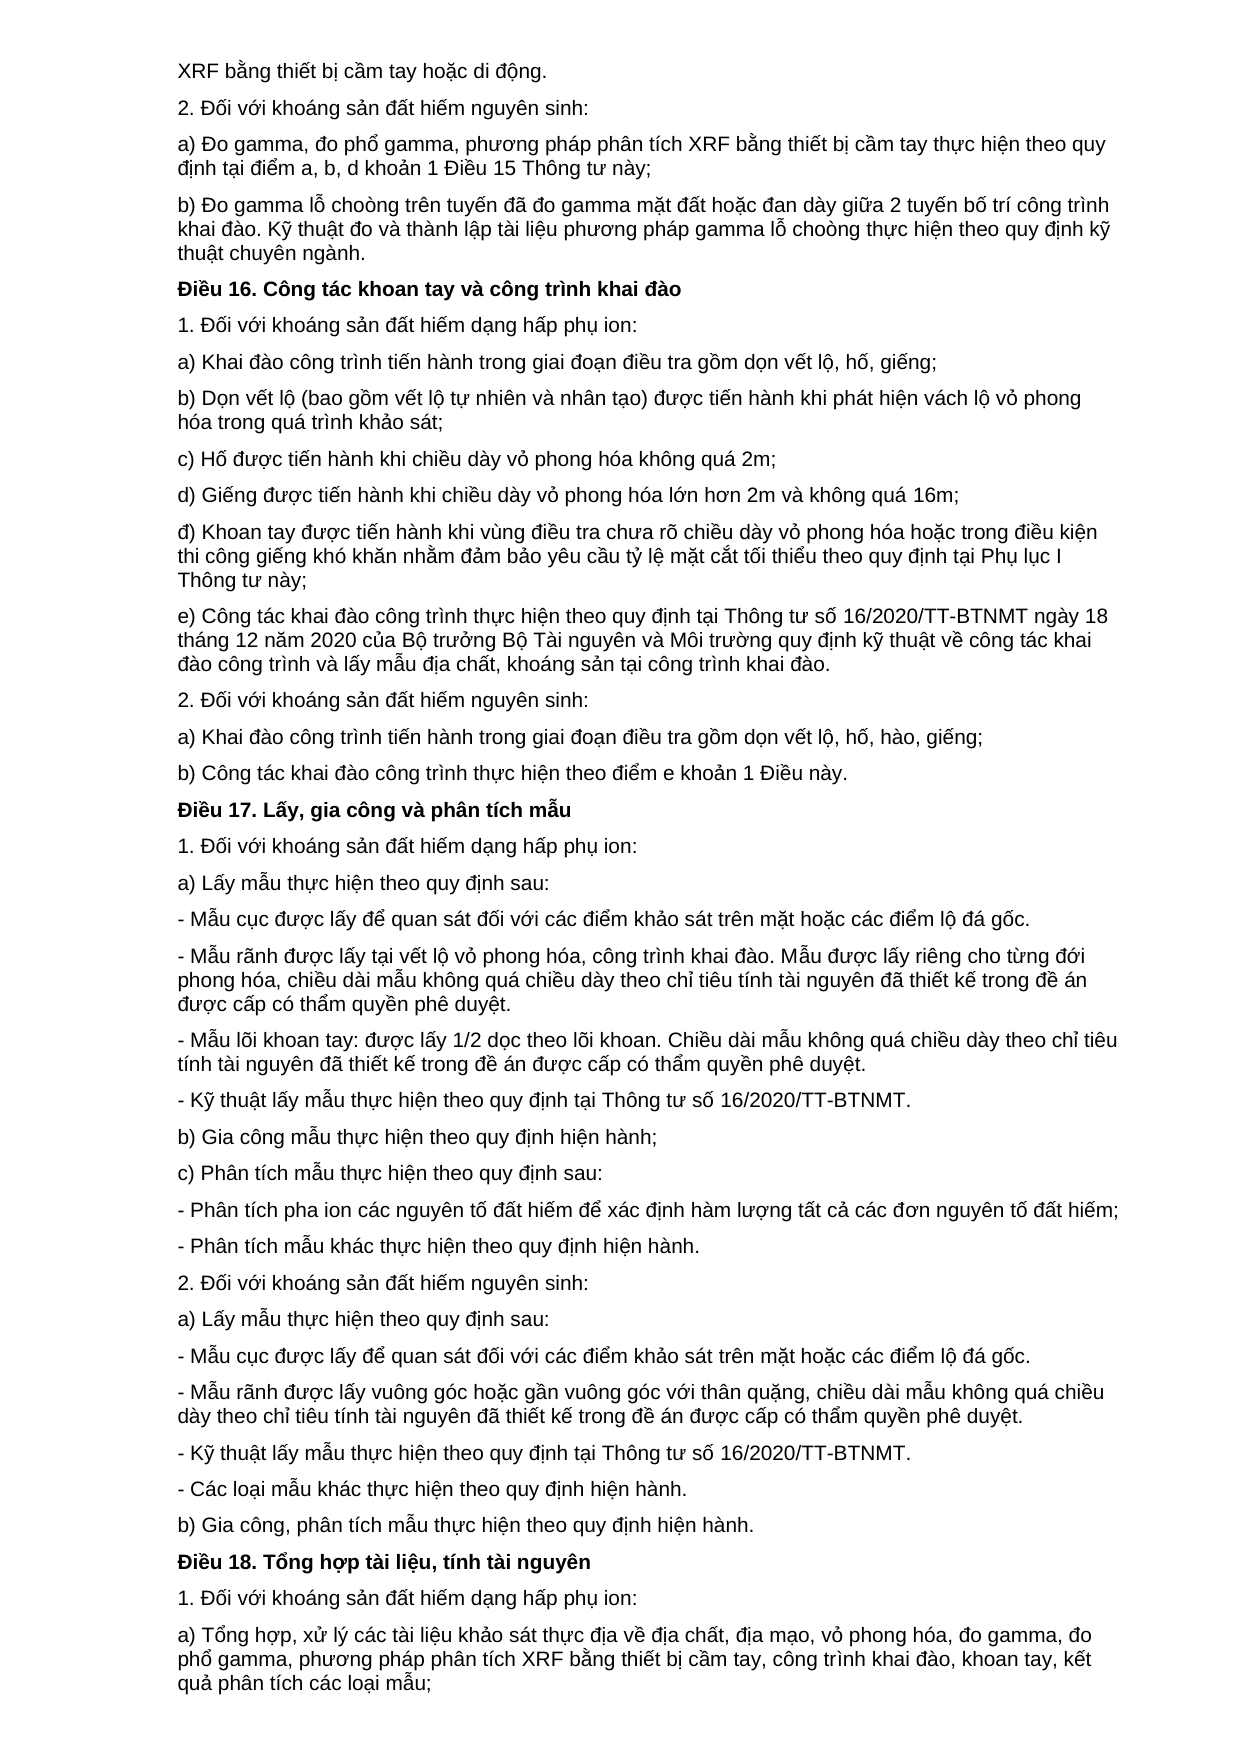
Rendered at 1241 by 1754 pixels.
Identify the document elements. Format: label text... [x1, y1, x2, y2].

text - Mẫu rãnh được lấy vuông góc hoặc gần vuông góc với thân quặng, chiều dài mẫu không quá chiều dày theo chỉ tiêu tính tài nguyên đã thiết kế trong đề án được cấp có thẩm quyền phê duyệt. [177, 1380, 1122, 1428]
text - Mẫu lõi khoan tay: được lấy 1/2 dọc theo lõi khoan. Chiều dài mẫu không quá chiều dày theo chỉ tiêu tính tài nguyên đã thiết kế trong đề án được cấp có thẩm quyền phê duyệt. [177, 1028, 1122, 1076]
text - Mẫu cục được lấy để quan sát đối với các điểm khảo sát trên mặt hoặc các điểm lộ đá gốc. [177, 907, 1122, 931]
text 1. Đối với khoáng sản đất hiếm dạng hấp phụ ion: [177, 313, 1122, 337]
text - Mẫu rãnh được lấy tại vết lộ vỏ phong hóa, công trình khai đào. Mẫu được lấy riêng cho từng đới phong hóa, chiều dài mẫu không quá chiều dày theo chỉ tiêu tính tài nguyên đã thiết kế trong đề án được cấp có thẩm quyền phê duyệt. [177, 943, 1122, 1015]
text 2. Đối với khoáng sản đất hiếm nguyên sinh: [177, 96, 1122, 119]
text b) Đo gamma lỗ choòng trên tuyến đã đo gamma mặt đất hoặc đan dày giữa 2 tuyến bố trí công trình khai đào. Kỹ thuật đo và thành lập tài liệu phương pháp gamma lỗ choòng thực hiện theo quy định kỹ thuật chuyên ngành. [177, 192, 1122, 264]
text a) Đo gamma, đo phổ gamma, phương pháp phân tích XRF bằng thiết bị cầm tay thực hiện theo quy định tại điểm a, b, d khoản 1 Điều 15 Thông tư này; [177, 132, 1122, 180]
text 1. Đối với khoáng sản đất hiếm dạng hấp phụ ion: [177, 1586, 1122, 1610]
text Điều 16. Công tác khoan tay và công trình khai đào [177, 277, 1122, 301]
text a) Khai đào công trình tiến hành trong giai đoạn điều tra gồm dọn vết lộ, hố, hào, giếng; [177, 725, 1122, 749]
text - Phân tích mẫu khác thực hiện theo quy định hiện hành. [177, 1234, 1122, 1258]
text a) Tổng hợp, xử lý các tài liệu khảo sát thực địa về địa chất, địa mạo, vỏ phong hóa, đo gamma, đo phổ gamma, phương pháp phân tích XRF bằng thiết bị cầm tay, công trình khai đào, khoan tay, kết quả phân tích các loại mẫu; [177, 1623, 1122, 1694]
text b) Công tác khai đào công trình thực hiện theo điểm e khoản 1 Điều này. [177, 761, 1122, 785]
text c) Phân tích mẫu thực hiện theo quy định sau: [177, 1161, 1122, 1185]
text - Mẫu cục được lấy để quan sát đối với các điểm khảo sát trên mặt hoặc các điểm lộ đá gốc. [177, 1343, 1122, 1367]
text a) Khai đào công trình tiến hành trong giai đoạn điều tra gồm dọn vết lộ, hố, giếng; [177, 350, 1122, 374]
text a) Lấy mẫu thực hiện theo quy định sau: [177, 1307, 1122, 1331]
text c) Hố được tiến hành khi chiều dày vỏ phong hóa không quá 2m; [177, 447, 1122, 471]
text a) Lấy mẫu thực hiện theo quy định sau: [177, 871, 1122, 894]
text b) Gia công mẫu thực hiện theo quy định hiện hành; [177, 1125, 1122, 1149]
text - Kỹ thuật lấy mẫu thực hiện theo quy định tại Thông tư số 16/2020/TT-BTNMT. [177, 1440, 1122, 1464]
text - Các loại mẫu khác thực hiện theo quy định hiện hành. [177, 1477, 1122, 1501]
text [177, 59, 1122, 83]
text e) Công tác khai đào công trình thực hiện theo quy định tại Thông tư số 16/2020/TT-BTNMT ngày 18 tháng 12 năm 2020 của Bộ trưởng Bộ Tài nguyên và Môi trường quy định kỹ thuật về công tác khai đào công trình và lấy mẫu địa chất, khoáng sản tại công trình khai đào. [177, 604, 1122, 676]
text 2. Đối với khoáng sản đất hiếm nguyên sinh: [177, 688, 1122, 712]
text - Phân tích pha ion các nguyên tố đất hiếm để xác định hàm lượng tất cả các đơn nguyên tố đất hiếm; [177, 1198, 1122, 1222]
text 1. Đối với khoáng sản đất hiếm dạng hấp phụ ion: [177, 834, 1122, 858]
text - Kỹ thuật lấy mẫu thực hiện theo quy định tại Thông tư số 16/2020/TT-BTNMT. [177, 1088, 1122, 1112]
text Điều 18. Tổng hợp tài liệu, tính tài nguyên [177, 1550, 1122, 1574]
text b) Gia công, phân tích mẫu thực hiện theo quy định hiện hành. [177, 1513, 1122, 1537]
text b) Dọn vết lộ (bao gồm vết lộ tự nhiên và nhân tạo) được tiến hành khi phát hiện vách lộ vỏ phong hóa trong quá trình khảo sát; [177, 386, 1122, 434]
text 2. Đối với khoáng sản đất hiếm nguyên sinh: [177, 1271, 1122, 1294]
text d) Giếng được tiến hành khi chiều dày vỏ phong hóa lớn hơn 2m và không quá 16m; [177, 483, 1122, 507]
text đ) Khoan tay được tiến hành khi vùng điều tra chưa rõ chiều dày vỏ phong hóa hoặc trong điều kiện thi công giếng khó khăn nhằm đảm bảo yêu cầu tỷ lệ mặt cắt tối thiểu theo quy định tại Phụ lục I Thông tư này; [177, 519, 1122, 591]
text Điều 17. Lấy, gia công và phân tích mẫu [177, 798, 1122, 822]
